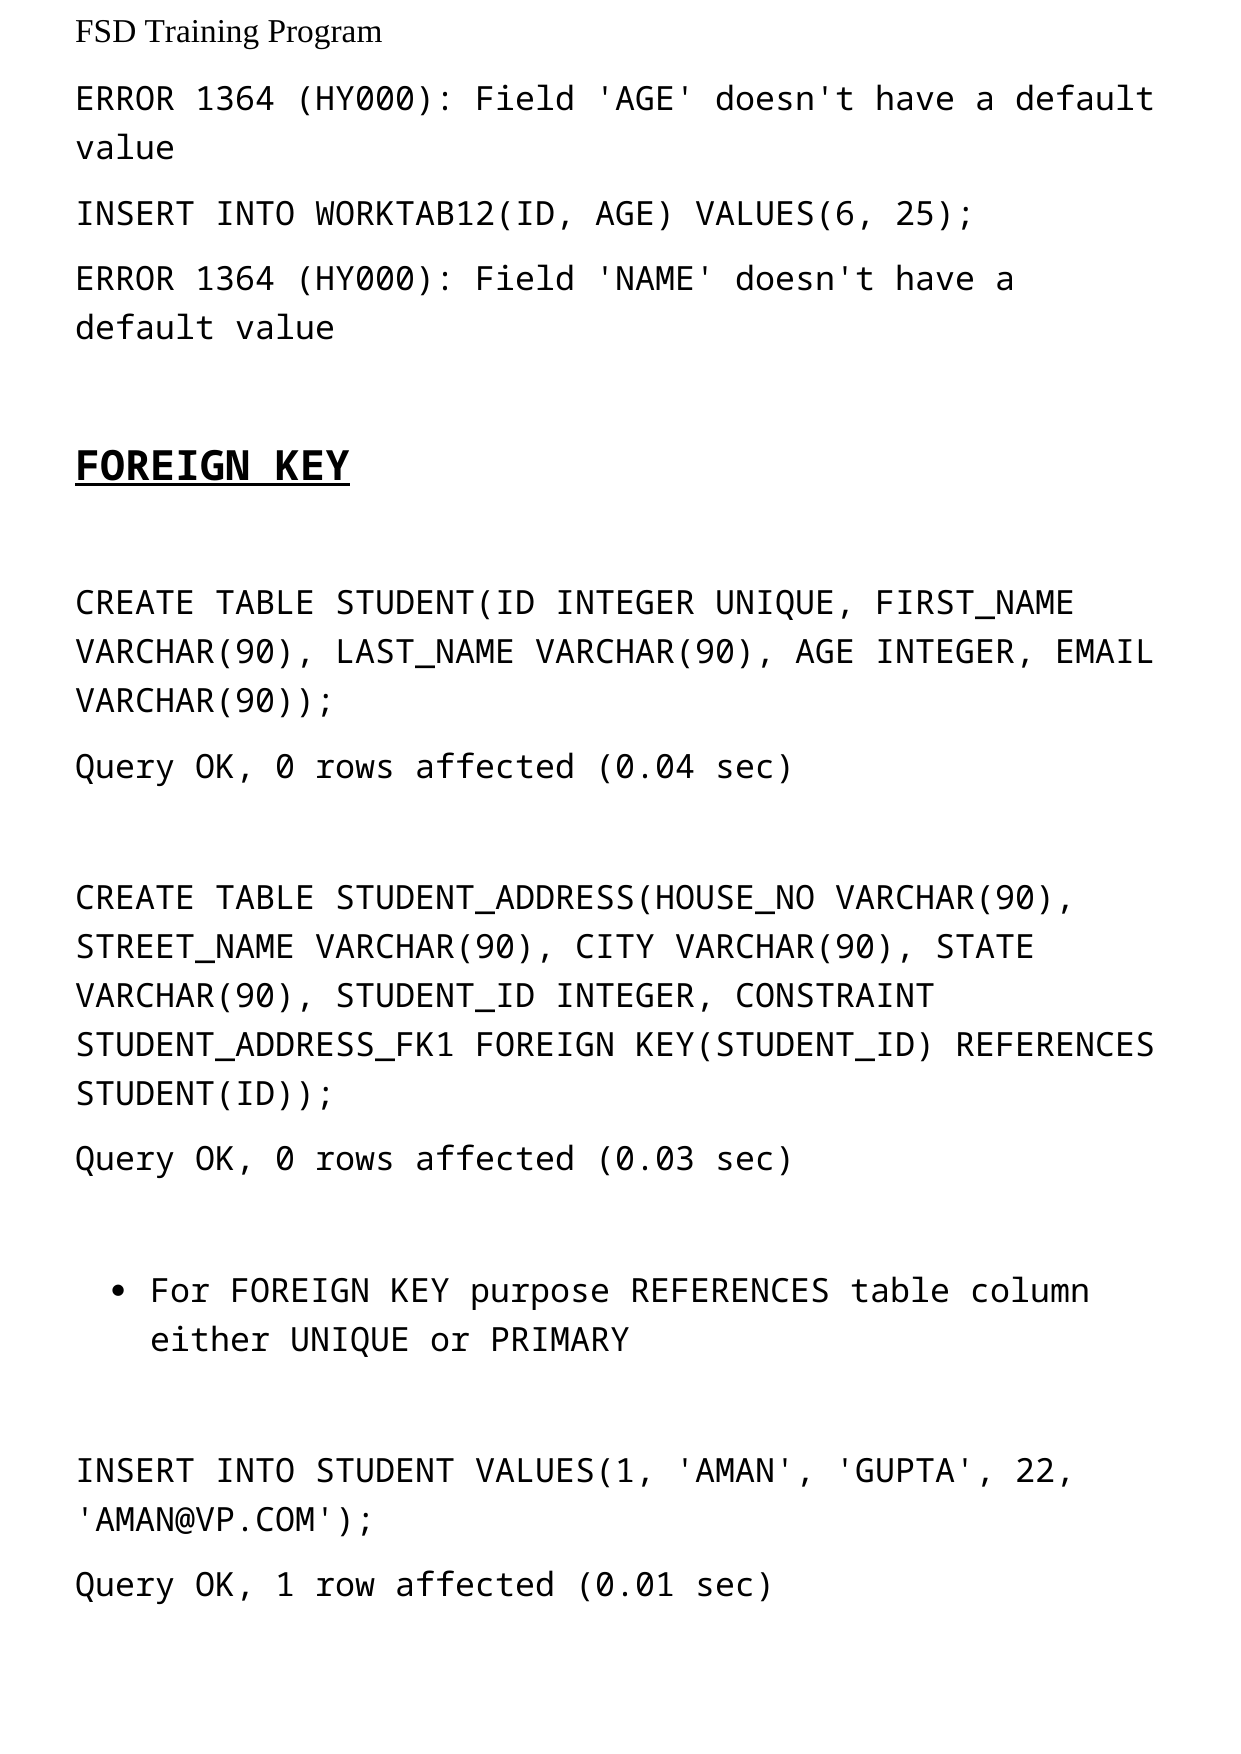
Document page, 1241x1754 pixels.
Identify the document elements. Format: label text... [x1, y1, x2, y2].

text Query OK, 1 row affected (0.01 sec) [75, 1561, 1165, 1607]
text INSERT INTO STUDENT VALUES(1, 'AMAN', 'GUPTA', 22, 'AMAN@VP.COM'); [75, 1447, 1165, 1541]
text Query OK, 0 rows affected (0.03 sec) [75, 1135, 1165, 1181]
text CREATE TABLE STUDENT(ID INTEGER UNIQUE, FIRST_NAME VARCHAR(90), LAST_NAME VARCHAR(90), AGE INTEGER, EMAIL VARCHAR(90)); [75, 579, 1165, 722]
text FOREIGN KEY [75, 435, 1165, 492]
text ERROR 1364 (HY000): Field 'AGE' doesn't have a default value [75, 75, 1165, 169]
text CREATE TABLE STUDENT_ADDRESS(HOUSE_NO VARCHAR(90), STREET_NAME VARCHAR(90), CITY VARCHAR(90), STATE VARCHAR(90), STUDENT_ID INTEGER, CONSTRAINT STUDENT_ADDRESS_FK1 FOREIGN KEY(STUDENT_ID) REFERENCES STUDENT(ID)); [75, 874, 1165, 1115]
list For FOREIGN KEY purpose REFERENCES table column either UNIQUE or PRIMARY [112, 1266, 1165, 1361]
text ERROR 1364 (HY000): Field 'NAME' doesn't have a default value [75, 255, 1165, 349]
text INSERT INTO WORKTAB12(ID, AGE) VALUES(6, 25); [75, 189, 1165, 235]
text Query OK, 0 rows affected (0.04 sec) [75, 742, 1165, 788]
